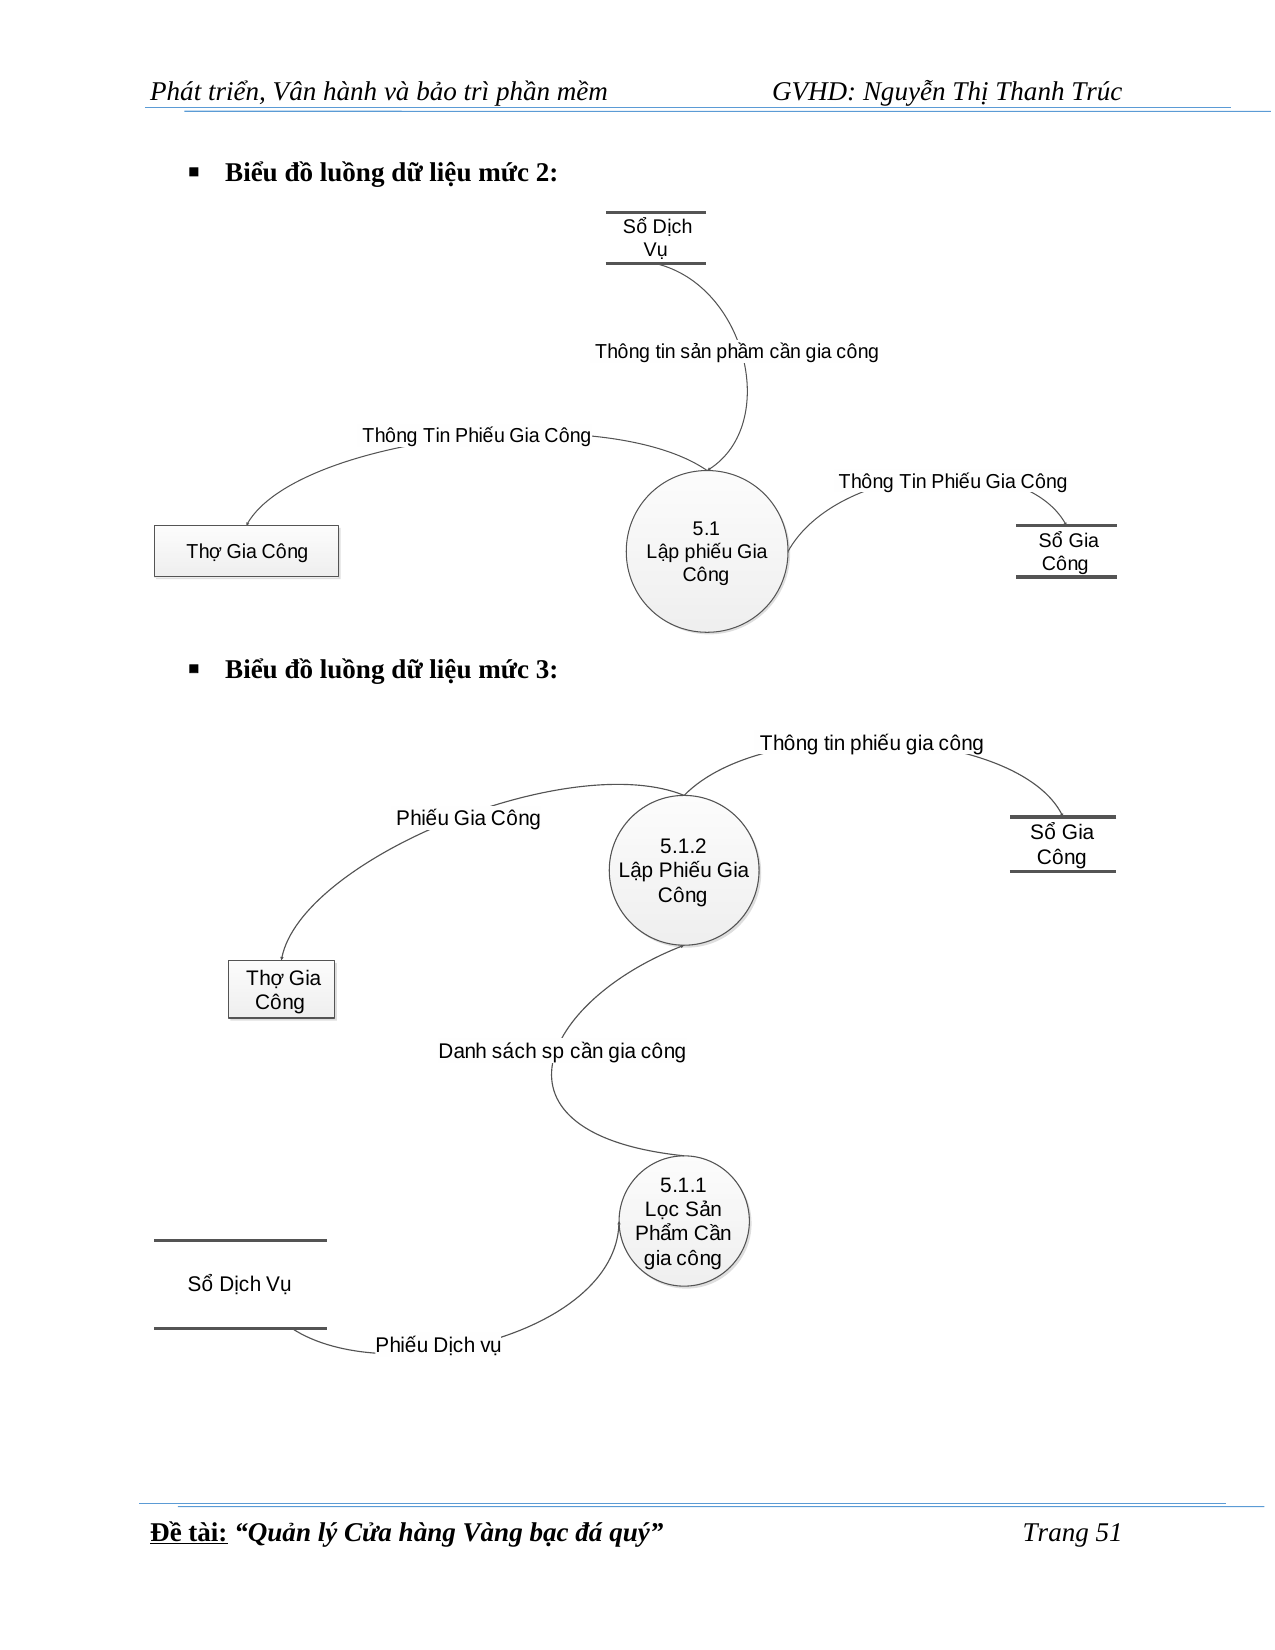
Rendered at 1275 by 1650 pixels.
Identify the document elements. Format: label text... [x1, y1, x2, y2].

list Biểu đồ luồng dữ liệu mức 3: [187, 653, 1125, 684]
list Biểu đồ luồng dữ liệu mức 2: [187, 156, 1125, 187]
